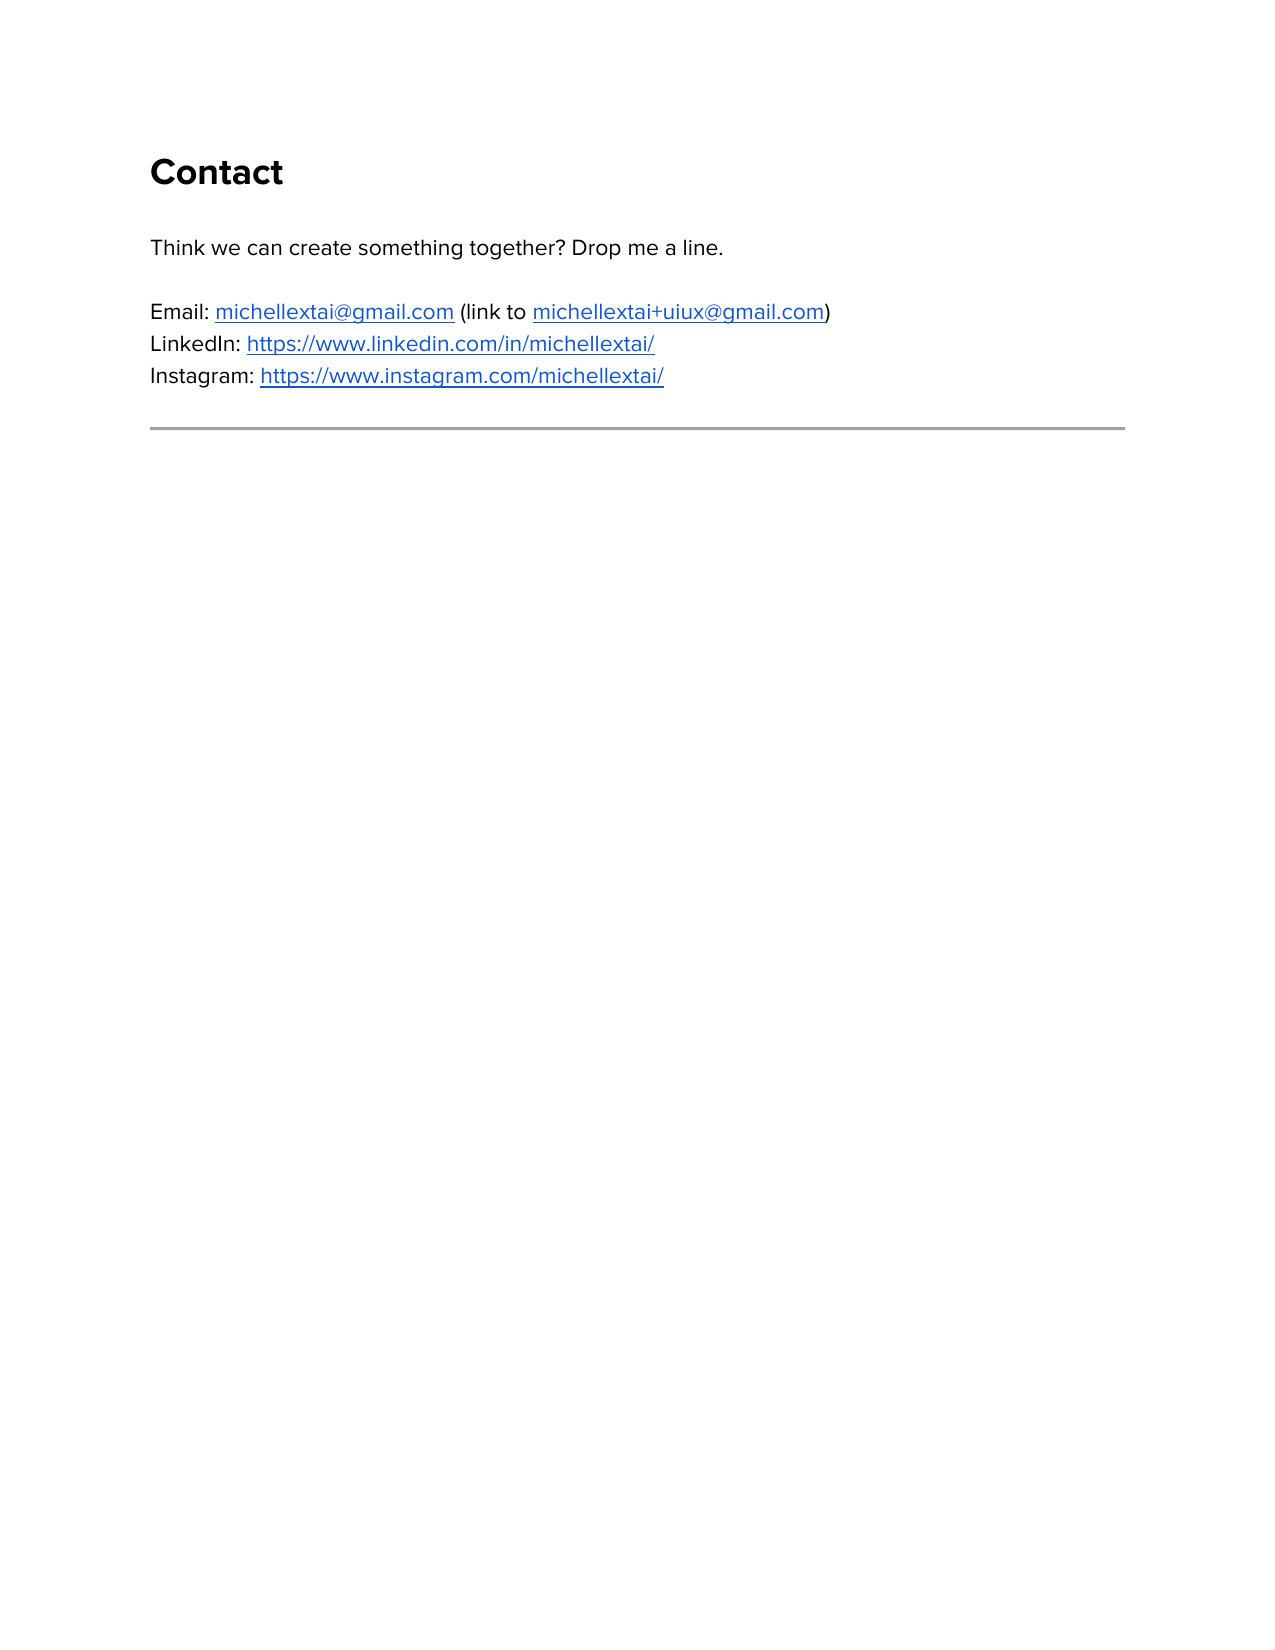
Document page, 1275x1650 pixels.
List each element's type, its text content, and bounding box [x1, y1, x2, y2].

text LinkedIn: https://www.linkedin.com/in/michellextai/ [150, 331, 1125, 359]
text Instagram: https://www.instagram.com/michellextai/ [150, 363, 1125, 391]
text Email: michellextai@gmail.com (link to michellextai+uiux@gmail.com) [150, 299, 1125, 327]
text Think we can create something together? Drop me a line. [150, 234, 1125, 262]
subtitle Contact [150, 150, 1125, 196]
